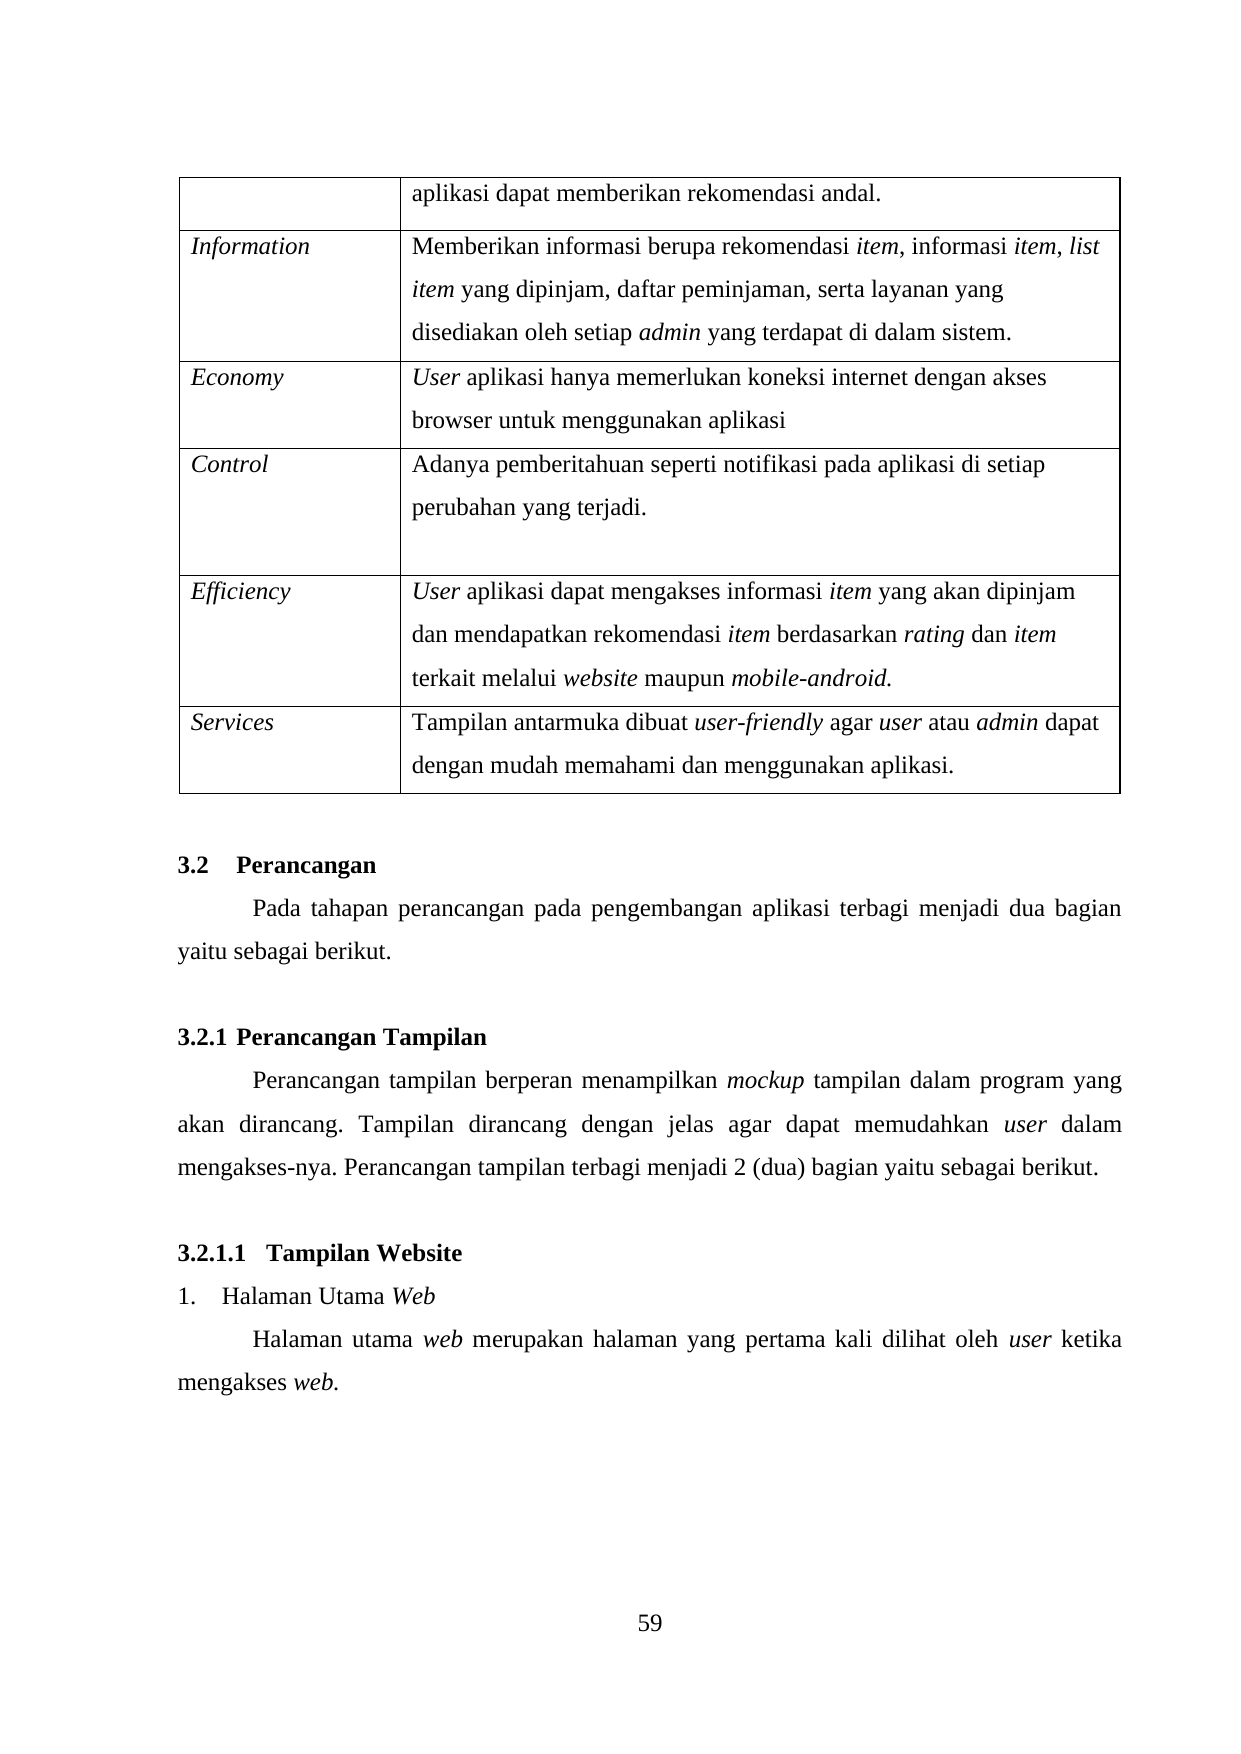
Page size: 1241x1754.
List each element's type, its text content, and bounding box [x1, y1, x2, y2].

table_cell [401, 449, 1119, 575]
subtitle Tampilan Website [177, 1238, 1122, 1267]
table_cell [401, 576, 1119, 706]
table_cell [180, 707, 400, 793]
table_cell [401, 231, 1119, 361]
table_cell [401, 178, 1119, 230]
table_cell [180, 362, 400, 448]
list Halaman Utama Web [177, 1281, 1122, 1310]
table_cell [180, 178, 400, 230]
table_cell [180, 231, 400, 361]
subtitle Perancangan Tampilan [177, 1022, 1122, 1051]
text Pada tahapan perancangan pada pengembangan aplikasi terbagi menjadi dua bagian yaitu sebagai berikut. [177, 893, 1122, 965]
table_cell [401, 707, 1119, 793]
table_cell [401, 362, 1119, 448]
text Halaman utama web merupakan halaman yang pertama kali dilihat oleh user ketika mengakses web. [177, 1324, 1122, 1396]
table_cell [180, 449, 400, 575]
subtitle Perancangan [177, 850, 1122, 879]
text Perancangan tampilan berperan menampilkan mockup tampilan dalam program yang akan dirancang. Tampilan dirancang dengan jelas agar dapat memudahkan user dalam mengakses-nya. Perancangan tampilan terbagi menjadi 2 (dua) bagian yaitu sebagai berikut. [177, 1066, 1122, 1181]
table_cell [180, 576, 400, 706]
